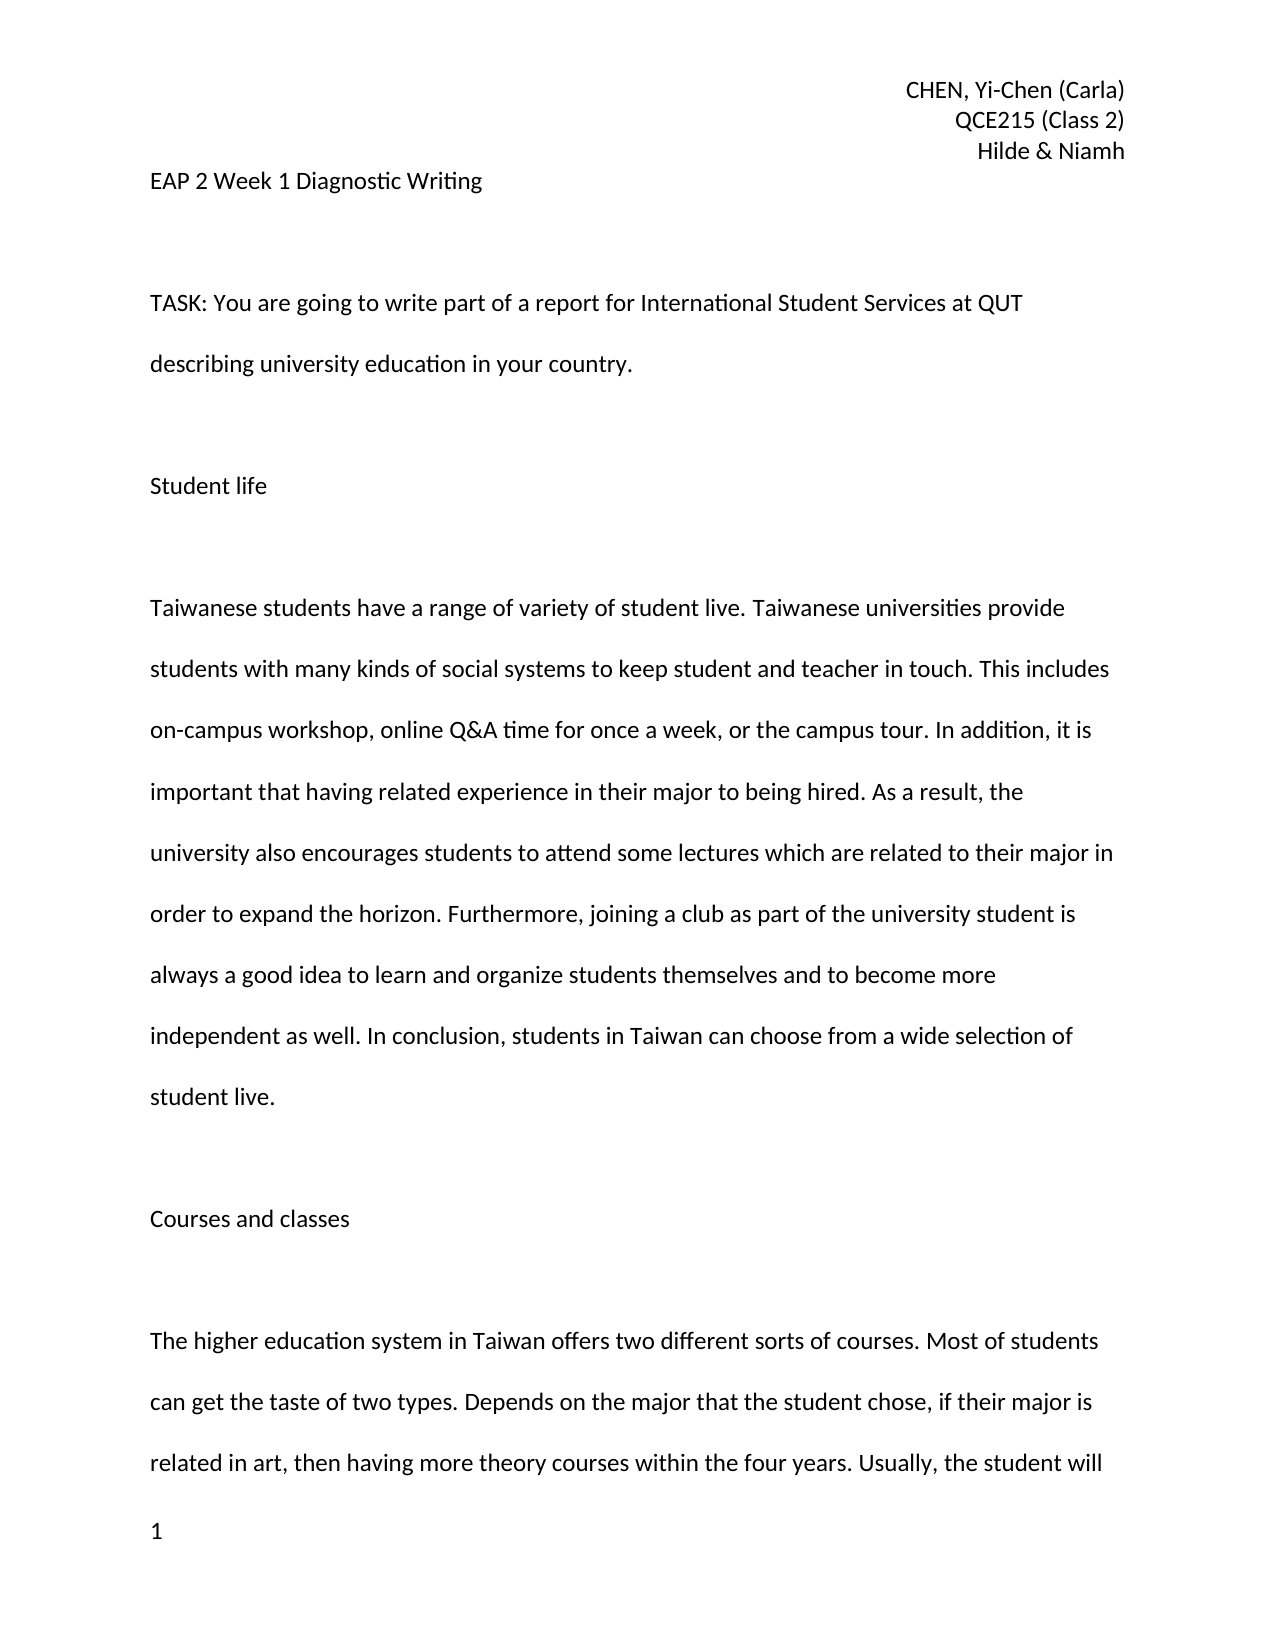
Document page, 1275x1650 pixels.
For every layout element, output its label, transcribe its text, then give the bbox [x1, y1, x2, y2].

text EAP 2 Week 1 Diagnostic Writing [150, 165, 1125, 196]
text Student life [150, 471, 1125, 501]
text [150, 1325, 1125, 1478]
text TASK: You are going to write part of a report for International Student Services at QUT describing university education in your country. [150, 287, 1125, 379]
text Taiwanese students have a range of variety of student live. Taiwanese universities provide students with many kinds of social systems to keep student and teacher in touch. This includes on-campus workshop, online Q&A time for once a week, or the campus tour. In addition, it is important that having related experience in their major to being hired. As a result, the university also encourages students to attend some lectures which are related to their major in order to expand the horizon. Furthermore, joining a club as part of the university student is always a good idea to learn and organize students themselves and to become more independent as well. In conclusion, students in Taiwan can choose from a wide selection of student live. [150, 593, 1125, 1111]
text Courses and classes [150, 1203, 1125, 1233]
